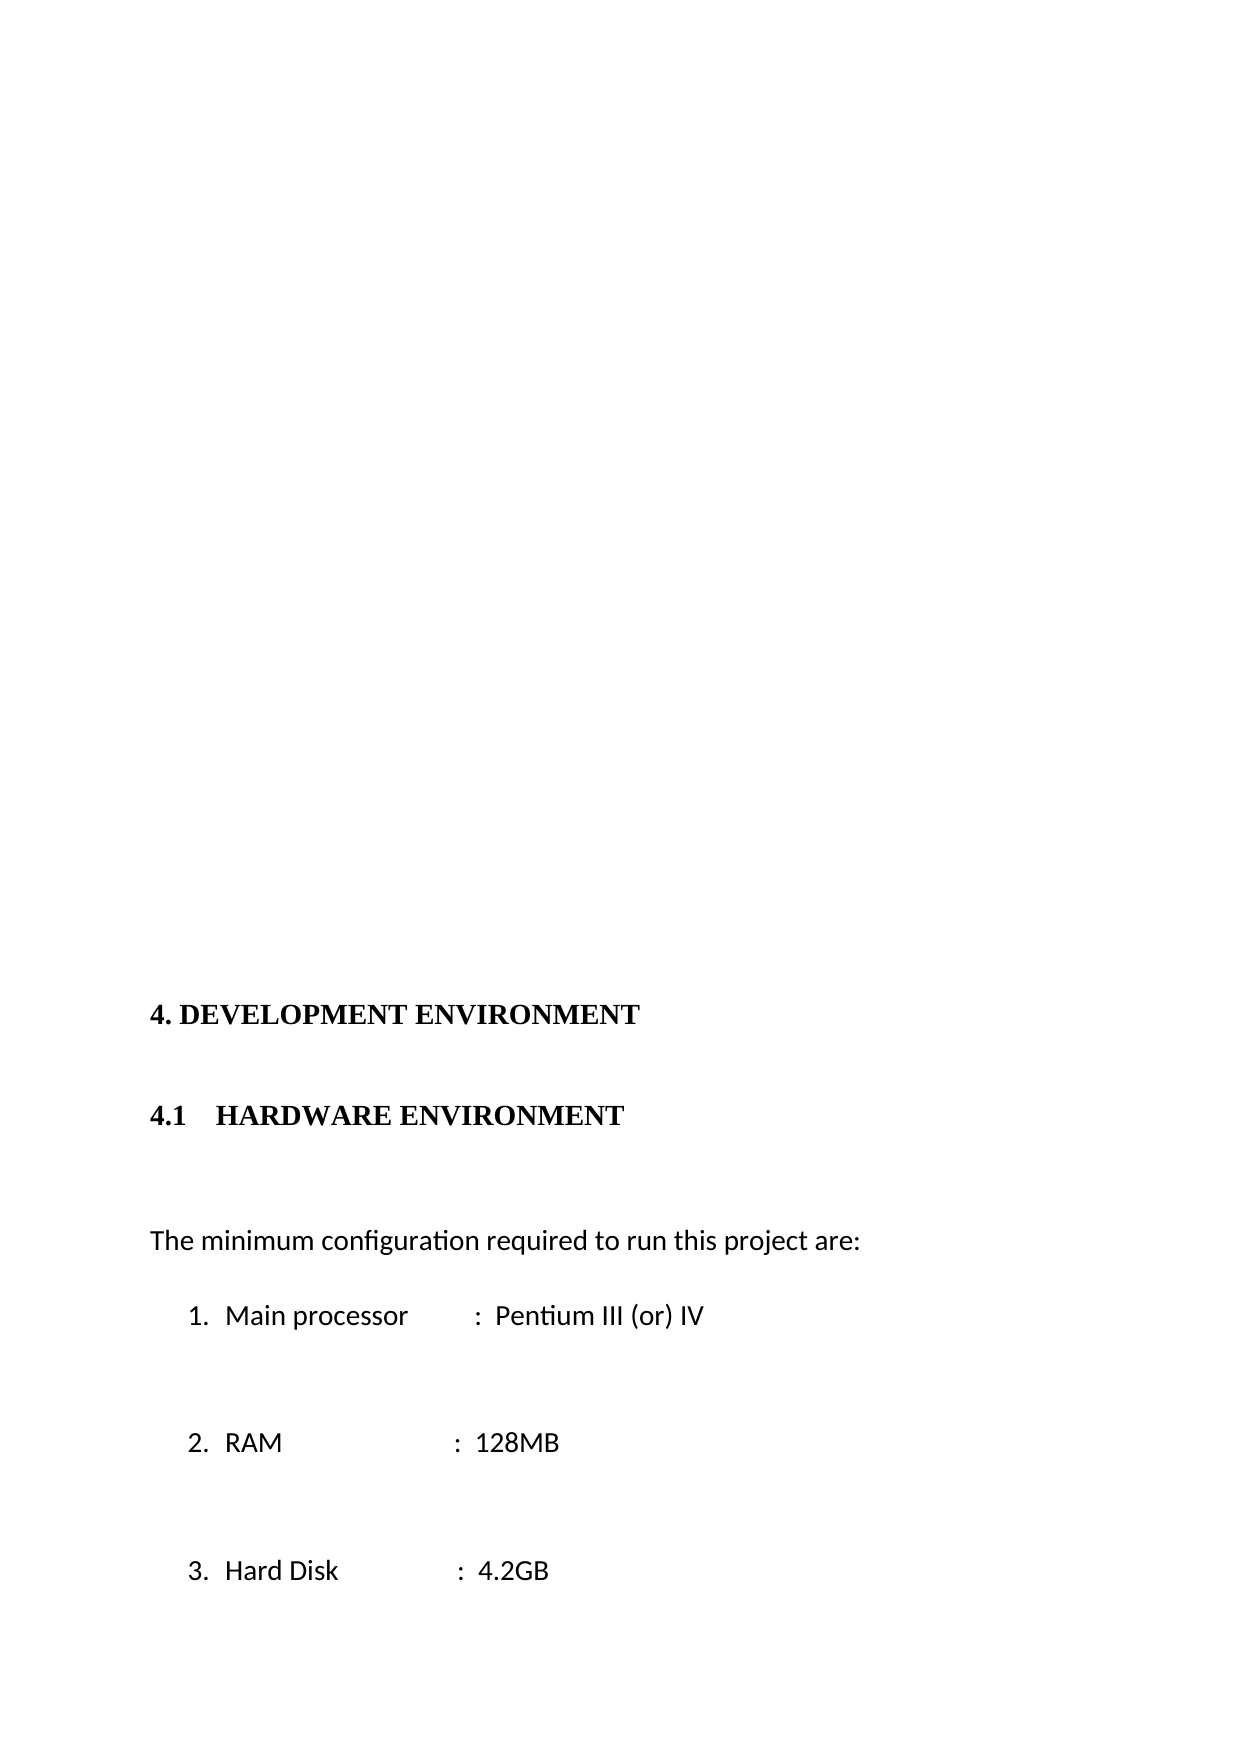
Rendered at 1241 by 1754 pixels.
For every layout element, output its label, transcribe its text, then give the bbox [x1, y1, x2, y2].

subtitle 4.1 HARDWARE ENVIRONMENT [150, 1098, 1090, 1131]
list Main processor : Pentium III (or) IV [187, 1297, 1090, 1332]
subtitle 4. DEVELOPMENT ENVIRONMENT [150, 997, 1090, 1031]
list RAM : 128MB [187, 1424, 1090, 1460]
text The minimum configuration required to run this project are: [150, 1222, 1090, 1258]
list Hard Disk : 4.2GB [187, 1552, 1090, 1588]
